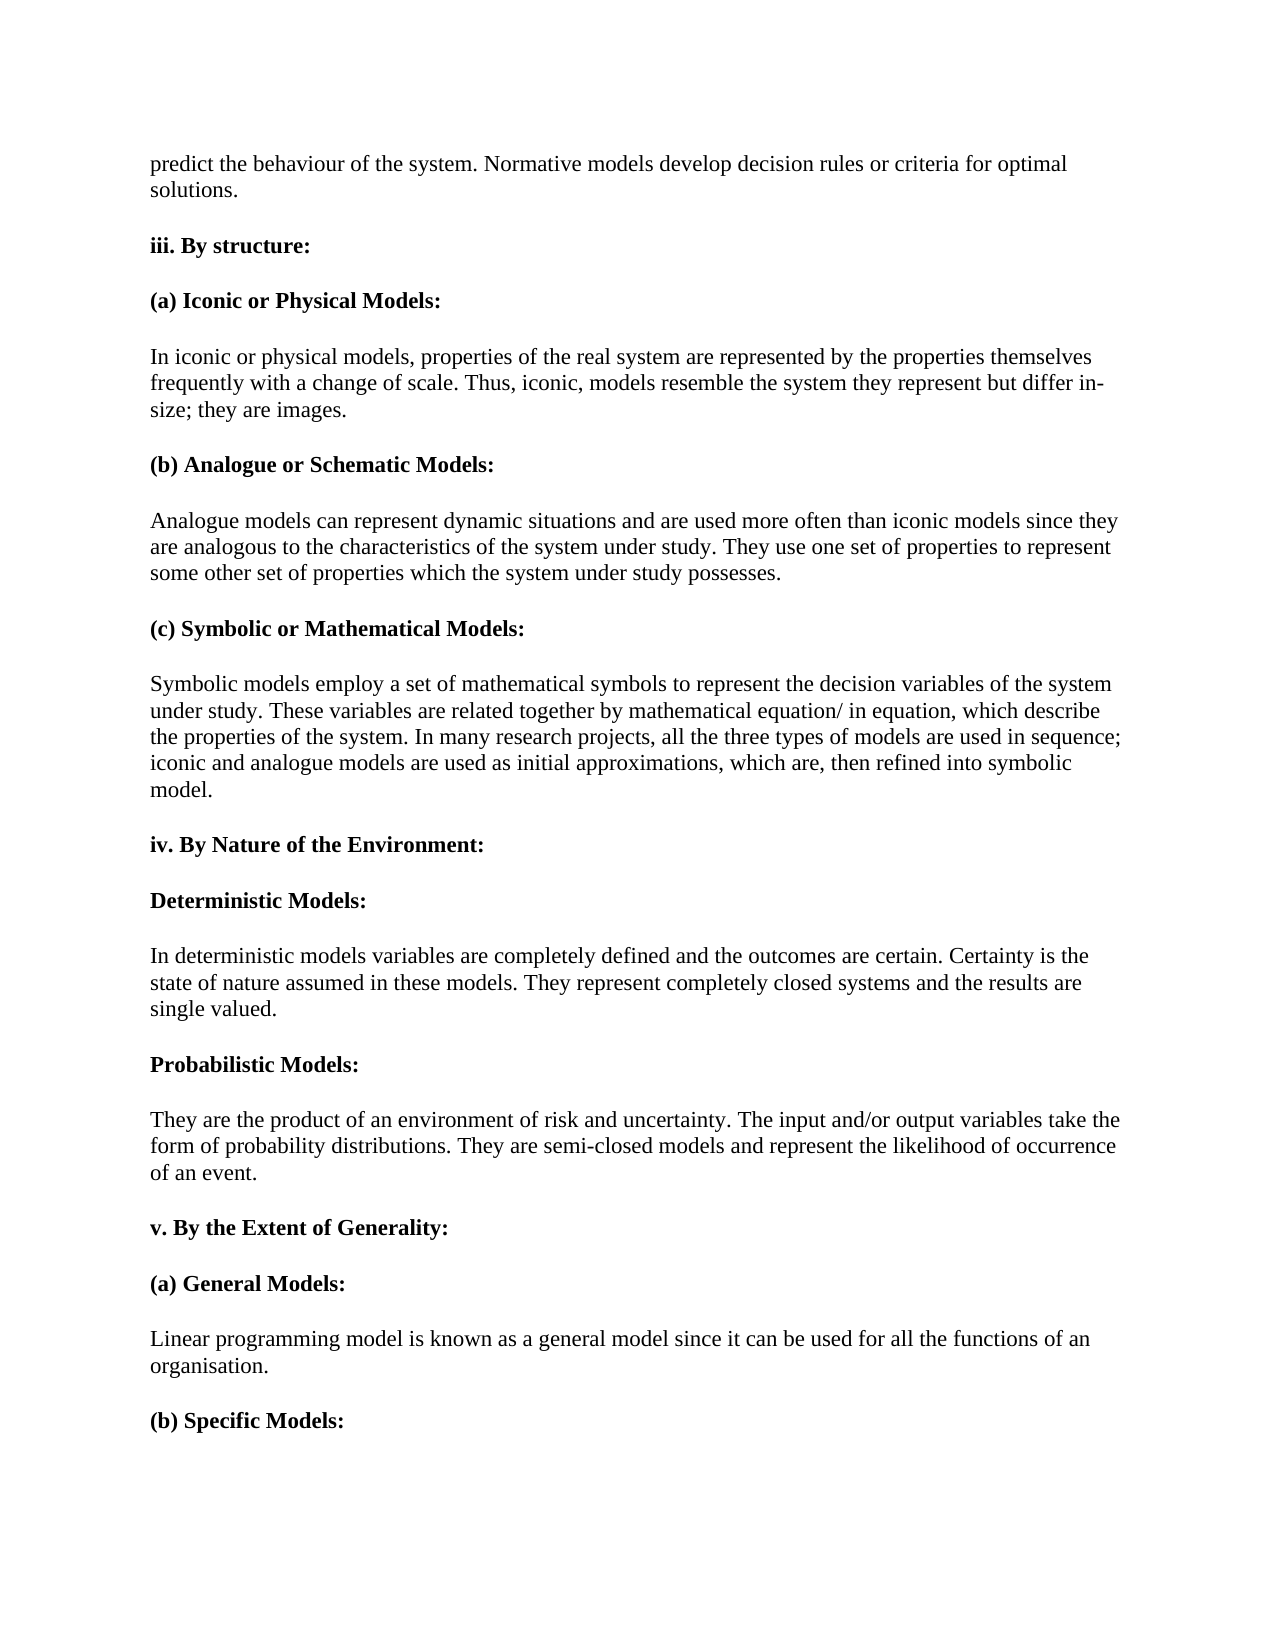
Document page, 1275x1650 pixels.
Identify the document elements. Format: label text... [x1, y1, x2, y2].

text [150, 150, 1125, 203]
text iv. By Nature of the Environment: [150, 831, 1125, 858]
text Linear programming model is known as a general model since it can be used for all the functions of an organisation. [150, 1325, 1125, 1378]
text In deterministic models variables are completely defined and the outcomes are certain. Certainty is the state of nature assumed in these models. They represent completely closed systems and the results are single valued. [150, 942, 1125, 1021]
text (c) Symbolic or Mathematical Models: [150, 615, 1125, 641]
text (b) Specific Models: [150, 1407, 1125, 1434]
text In iconic or physical models, properties of the real system are represented by the properties themselves frequently with a change of scale. Thus, iconic, models resemble the system they represent but differ in-size; they are images. [150, 343, 1125, 422]
text (b) Analogue or Schematic Models: [150, 451, 1125, 477]
text iii. By structure: [150, 232, 1125, 258]
text Symbolic models employ a set of mathematical symbols to represent the decision variables of the system under study. These variables are related together by mathematical equation/ in equation, which describe the properties of the system. In many research projects, all the three types of models are used in sequence; iconic and analogue models are used as initial approximations, which are, then refined into symbolic model. [150, 670, 1125, 802]
text v. By the Extent of Generality: [150, 1214, 1125, 1241]
text Deterministic Models: [150, 887, 1125, 913]
text They are the product of an environment of risk and uncertainty. The input and/or output variables take the form of probability distributions. They are semi-closed models and represent the likelihood of occurrence of an event. [150, 1106, 1125, 1185]
text (a) Iconic or Physical Models: [150, 287, 1125, 314]
text (a) General Models: [150, 1270, 1125, 1296]
text Probabilistic Models: [150, 1051, 1125, 1077]
text Analogue models can represent dynamic situations and are used more often than iconic models since they are analogous to the characteristics of the system under study. They use one set of properties to represent some other set of properties which the system under study possesses. [150, 507, 1125, 586]
